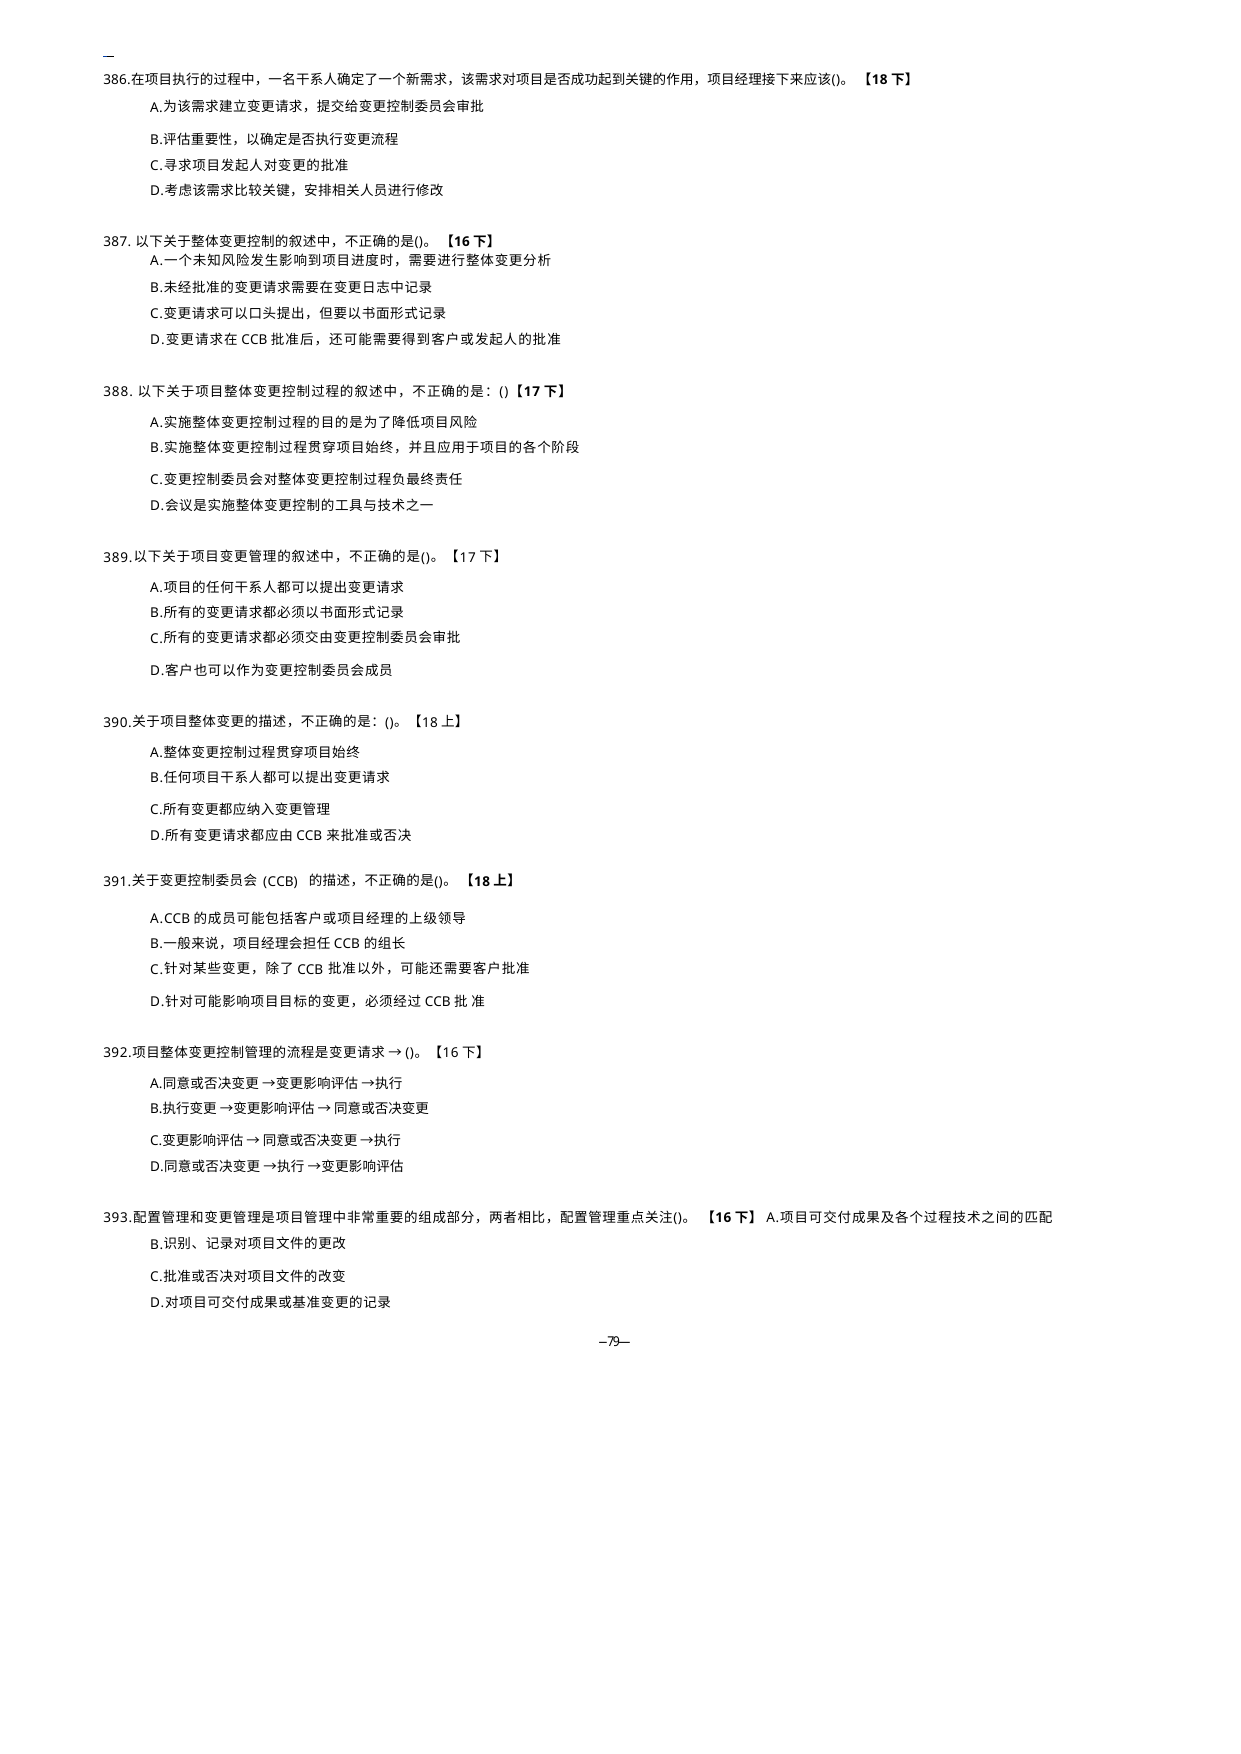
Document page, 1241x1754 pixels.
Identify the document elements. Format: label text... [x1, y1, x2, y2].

text 393.配置管理和变更管理是项目管理中非常重要的组成部分，两者相比，配置管理重点关注()。 【16下】 A.项目可交付成果及各个过程技术之间的匹配 [103, 1207, 1109, 1226]
text A.整体变更控制过程贯穿项目始终 [150, 743, 1137, 761]
text C.寻求项目发起人对变更的批准 [150, 156, 1137, 174]
text 392.项目整体变更控制管理的流程是变更请求 → ()。【16下】 [103, 1043, 1137, 1074]
text 391.关于变更控制委员会 (CCB) 的描述，不正确的是()。 【18上】 [103, 874, 1137, 909]
text C.针对某些变更，除了CCB 批准以外，可能还需要客户批准 [150, 960, 1137, 993]
text 387. 以下关于整体变更控制的叙述中，不正确的是()。 【16下】 [103, 232, 1137, 250]
text A.项目的任何干系人都可以提出变更请求 [150, 578, 1137, 596]
text D.会议是实施整体变更控制的工具与技术之一 [150, 496, 1137, 514]
text A.CCB 的成员可能包括客户或项目经理的上级领导 [150, 909, 1137, 927]
text B.未经批准的变更请求需要在变更日志中记录 [150, 278, 1137, 296]
text D.变更请求在CCB 批准后，还可能需要得到客户或发起人的批准 [150, 331, 1137, 348]
text D.对项目可交付成果或基准变更的记录 [150, 1293, 1137, 1311]
text C.批准或否决对项目文件的改变 [150, 1267, 1137, 1285]
text 389.以下关于项目变更管理的叙述中，不正确的是()。【17下】 [103, 547, 1137, 578]
text B.执行变更 →变更影响评估 → 同意或否决变更 [150, 1099, 1137, 1132]
text A.同意或否决变更 →变更影响评估 →执行 [150, 1074, 1137, 1092]
text D.客户也可以作为变更控制委员会成员 [150, 661, 1137, 679]
text A.为该需求建立变更请求，提交给变更控制委员会审批 [150, 98, 1137, 130]
text C.所有的变更请求都必须交由变更控制委员会审批 [150, 629, 1137, 661]
text D.所有变更请求都应由CCB 来批准或否决 [150, 826, 1137, 844]
text C.变更影响评估 → 同意或否决变更 →执行 [150, 1132, 1137, 1149]
text C.所有变更都应纳入变更管理 [150, 801, 1137, 818]
text C.变更控制委员会对整体变更控制过程负最终责任 [150, 471, 1137, 488]
text B.实施整体变更控制过程贯穿项目始终，并且应用于项目的各个阶段 [150, 438, 1137, 471]
text —79— [599, 1335, 1137, 1349]
text B.评估重要性，以确定是否执行变更流程 [150, 130, 1137, 148]
text 386.在项目执行的过程中，一名干系人确定了一个新需求，该需求对项目是否成功起到关键的作用，项目经理接下来应该()。 【18下】 [103, 69, 1129, 89]
text D.同意或否决变更 →执行 →变更影响评估 [150, 1157, 1137, 1175]
text D.针对可能影响项目目标的变更，必须经过CCB 批 准 [150, 993, 1137, 1010]
text 388. 以下关于项目整体变更控制过程的叙述中，不正确的是：()【17下】 [103, 381, 1137, 413]
text A.一个未知风险发生影响到项目进度时，需要进行整体变更分析 [150, 251, 1137, 269]
text A.实施整体变更控制过程的目的是为了降低项目风险 [150, 413, 1137, 431]
text B.所有的变更请求都必须以书面形式记录 [150, 604, 1137, 621]
text B.任何项目干系人都可以提出变更请求 [150, 768, 1137, 801]
text D.考虑该需求比较关键，安排相关人员进行修改 [150, 181, 1137, 199]
text C.变更请求可以口头提出，但要以书面形式记录 [150, 304, 1137, 322]
text B.识别、记录对项目文件的更改 [150, 1235, 1137, 1267]
text 390.关于项目整体变更的描述，不正确的是：()。【18上】 [103, 712, 1137, 743]
text B.一般来说，项目经理会担任 CCB 的组长 [150, 935, 1137, 952]
